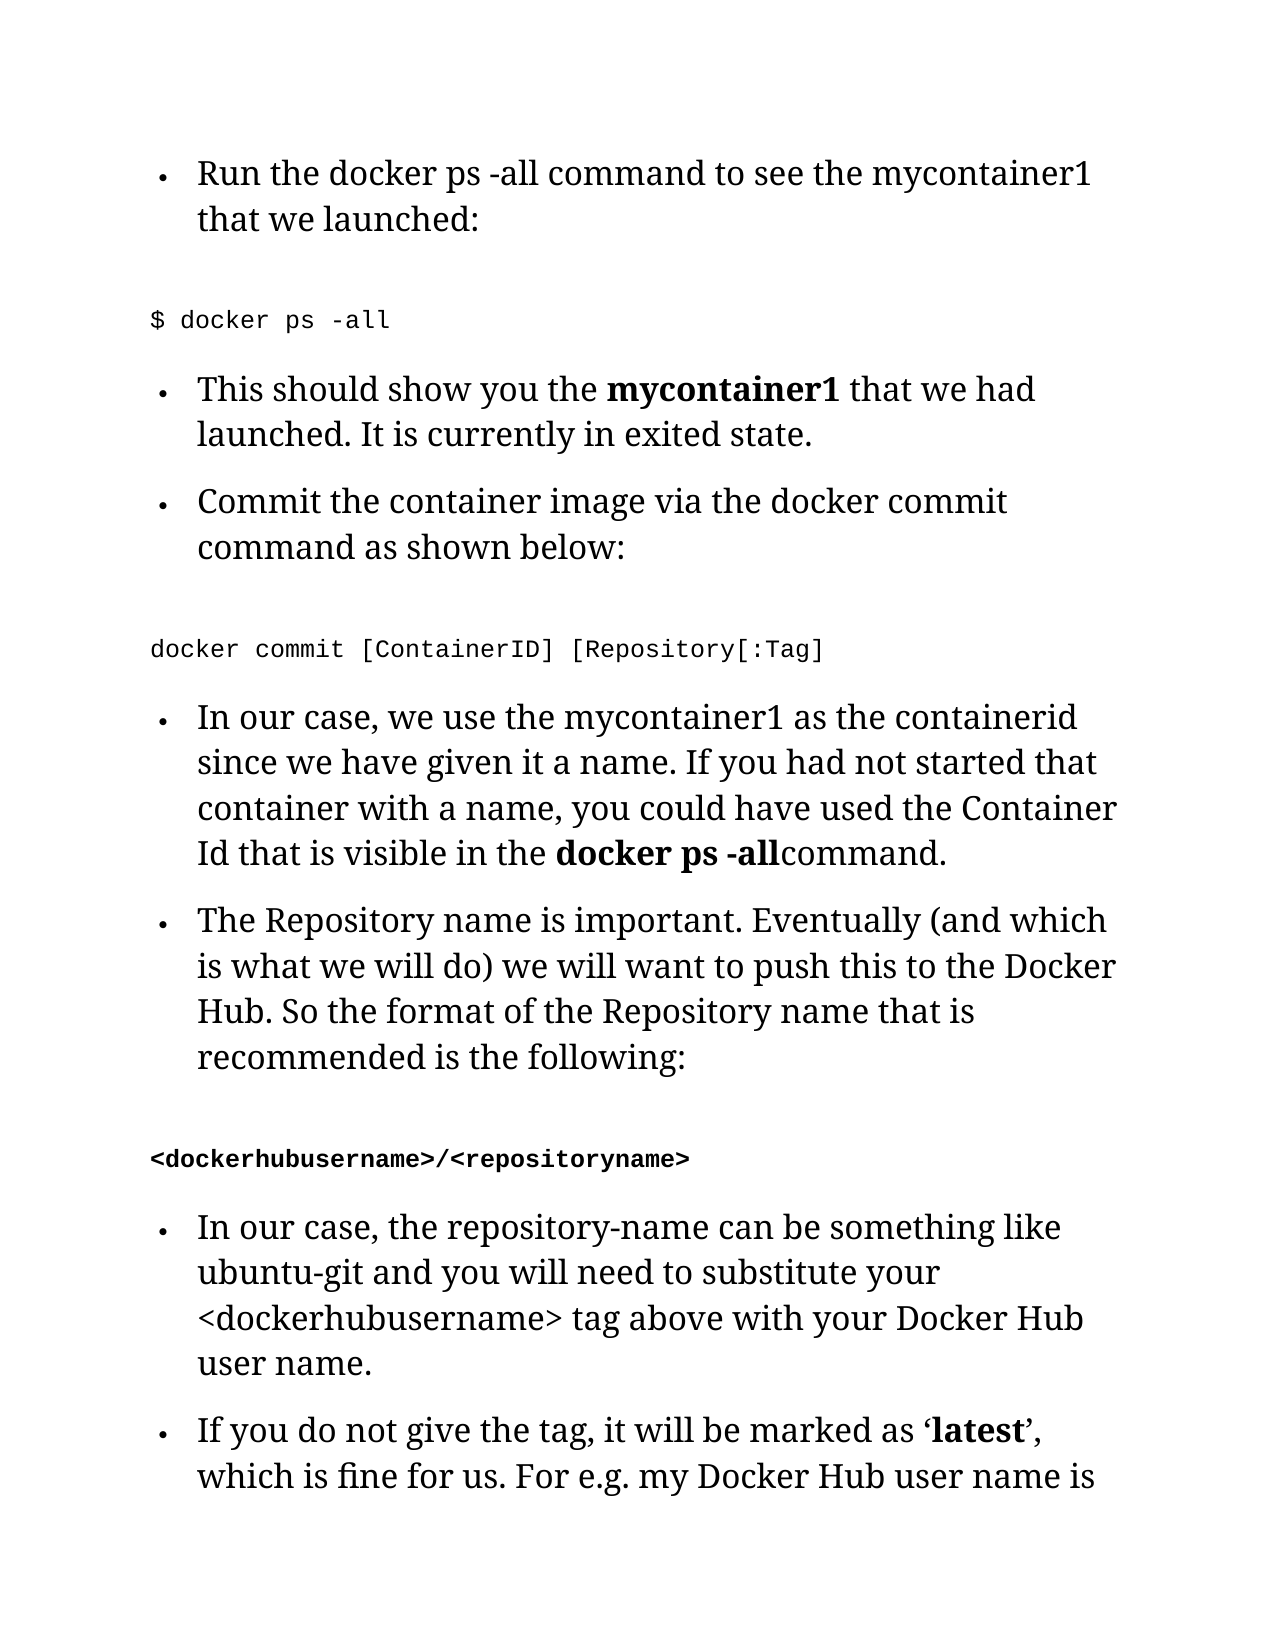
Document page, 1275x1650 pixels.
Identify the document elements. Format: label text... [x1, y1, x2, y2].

list The Repository name is important. Eventually (and which is what we will do) we will want to push this to the Docker Hub. So the format of the Repository name that is recommended is the following: [159, 897, 1125, 1079]
list Commit the container image via the docker commit command as shown below: [159, 478, 1125, 569]
text <dockerhubusername>/<repositoryname> [150, 1146, 1125, 1174]
text docker commit [ContainerID] [Repository[:Tag] [150, 636, 1125, 664]
list In our case, the repository-name can be something like ubuntu-git and you will need to substitute your <dockerhubusername> tag above with your Docker Hub user name. [159, 1204, 1125, 1385]
list In our case, we use the mycontainer1 as the containerid since we have given it a name. If you had not started that container with a name, you could have used the Container Id that is visible in the docker ps -allcommand. [159, 694, 1125, 875]
list Run the docker ps -all command to see the mycontainer1 that we launched: [159, 150, 1125, 241]
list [159, 1407, 1125, 1498]
text $ docker ps -all [150, 308, 1125, 336]
list This should show you the mycontainer1 that we had launched. It is currently in exited state. [159, 366, 1125, 456]
